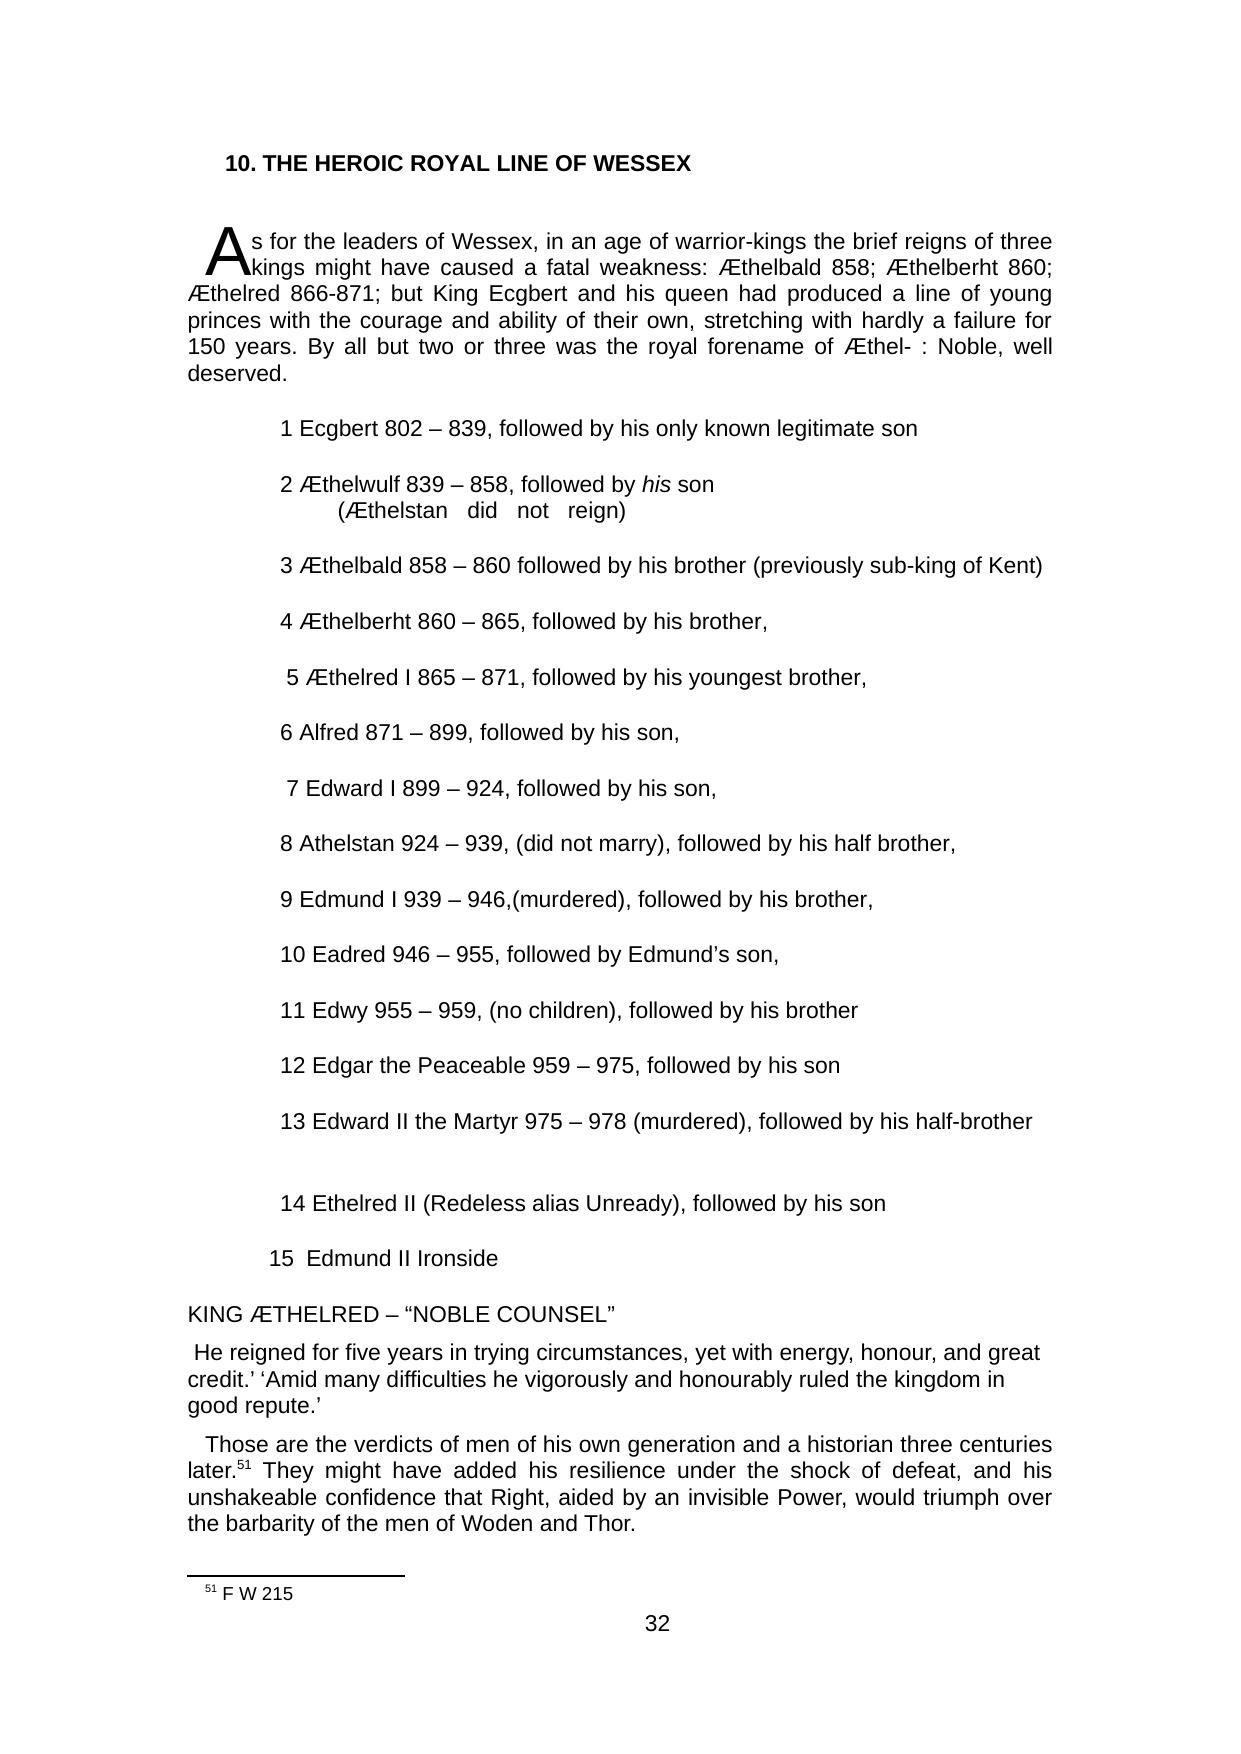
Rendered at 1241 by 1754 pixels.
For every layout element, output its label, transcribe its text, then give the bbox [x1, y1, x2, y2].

text 10 Eadred 946 – 955, followed by Edmund’s son, [262, 941, 1053, 967]
text 1 Ecgbert 802 – 839, followed by his only known legitimate son [262, 415, 1053, 441]
text 12 Edgar the Peaceable 959 – 975, followed by his son [262, 1052, 1053, 1078]
list Edmund II Ironside [268, 1245, 1053, 1271]
subtitle KING ÆTHELRED – “NOBLE COUNSEL” [187, 1301, 1053, 1327]
text 11 Edwy 955 – 959, (no children), followed by his brother [262, 997, 1053, 1023]
text 8 Athelstan 924 – 939, (did not marry), followed by his half brother, [262, 830, 1053, 856]
text 7 Edward I 899 – 924, followed by his son, [262, 774, 1053, 801]
text 6 Alfred 871 – 899, followed by his son, [262, 719, 1053, 745]
text 5 Æthelred I 865 – 871, followed by his youngest brother, [262, 663, 1053, 690]
text 14 Ethelred II (Redeless alias Unready), followed by his son [262, 1189, 1053, 1216]
text 3 Æthelbald 858 – 860 followed by his brother (previously sub-king of Kent) [262, 552, 1053, 579]
text He reigned for five years in trying circumstances, yet with energy, honour, and great credit.’ ‘Amid many difficulties he vigorously and honourably ruled the kingdom in good repute.’ [131, 1339, 1053, 1418]
text 2 Æthelwulf 839 – 858, followed by his son (Æthelstanmdidmnotmreign) [262, 471, 1053, 523]
subtitle THE HEROIC ROYAL LINE OF WESSEX [225, 150, 1053, 176]
text 4 Æthelberht 860 – 865, followed by his brother, [262, 608, 1053, 634]
text 9 Edmund I 939 – 946,(murdered), followed by his brother, [262, 886, 1053, 912]
text Those are the verdicts of men of his own generation and a historian three centuries later. They might have added his resilience under the shock of defeat, and his unshakeable confidence that Right, aided by an invisible Power, would triumph over the barbarity of the men of Woden and Thor. [187, 1431, 1053, 1536]
text s for the leaders of Wessex, in an age of warrior-kings the brief reigns of three kings might have caused a fatal weakness: Æthelbald 858; Æthelberht 860; Æthelred 866-871; but King Ecgbert and his queen had produced a line of young princes with the courage and ability of their own, stretching with hardly a failure for 150 years. By all but two or three was the royal forename of Æthel- : Noble, well deserved. [187, 228, 1053, 386]
text 13 Edward II the Martyr 975 – 978 (murdered), followed by his half-brother [262, 1108, 1053, 1160]
